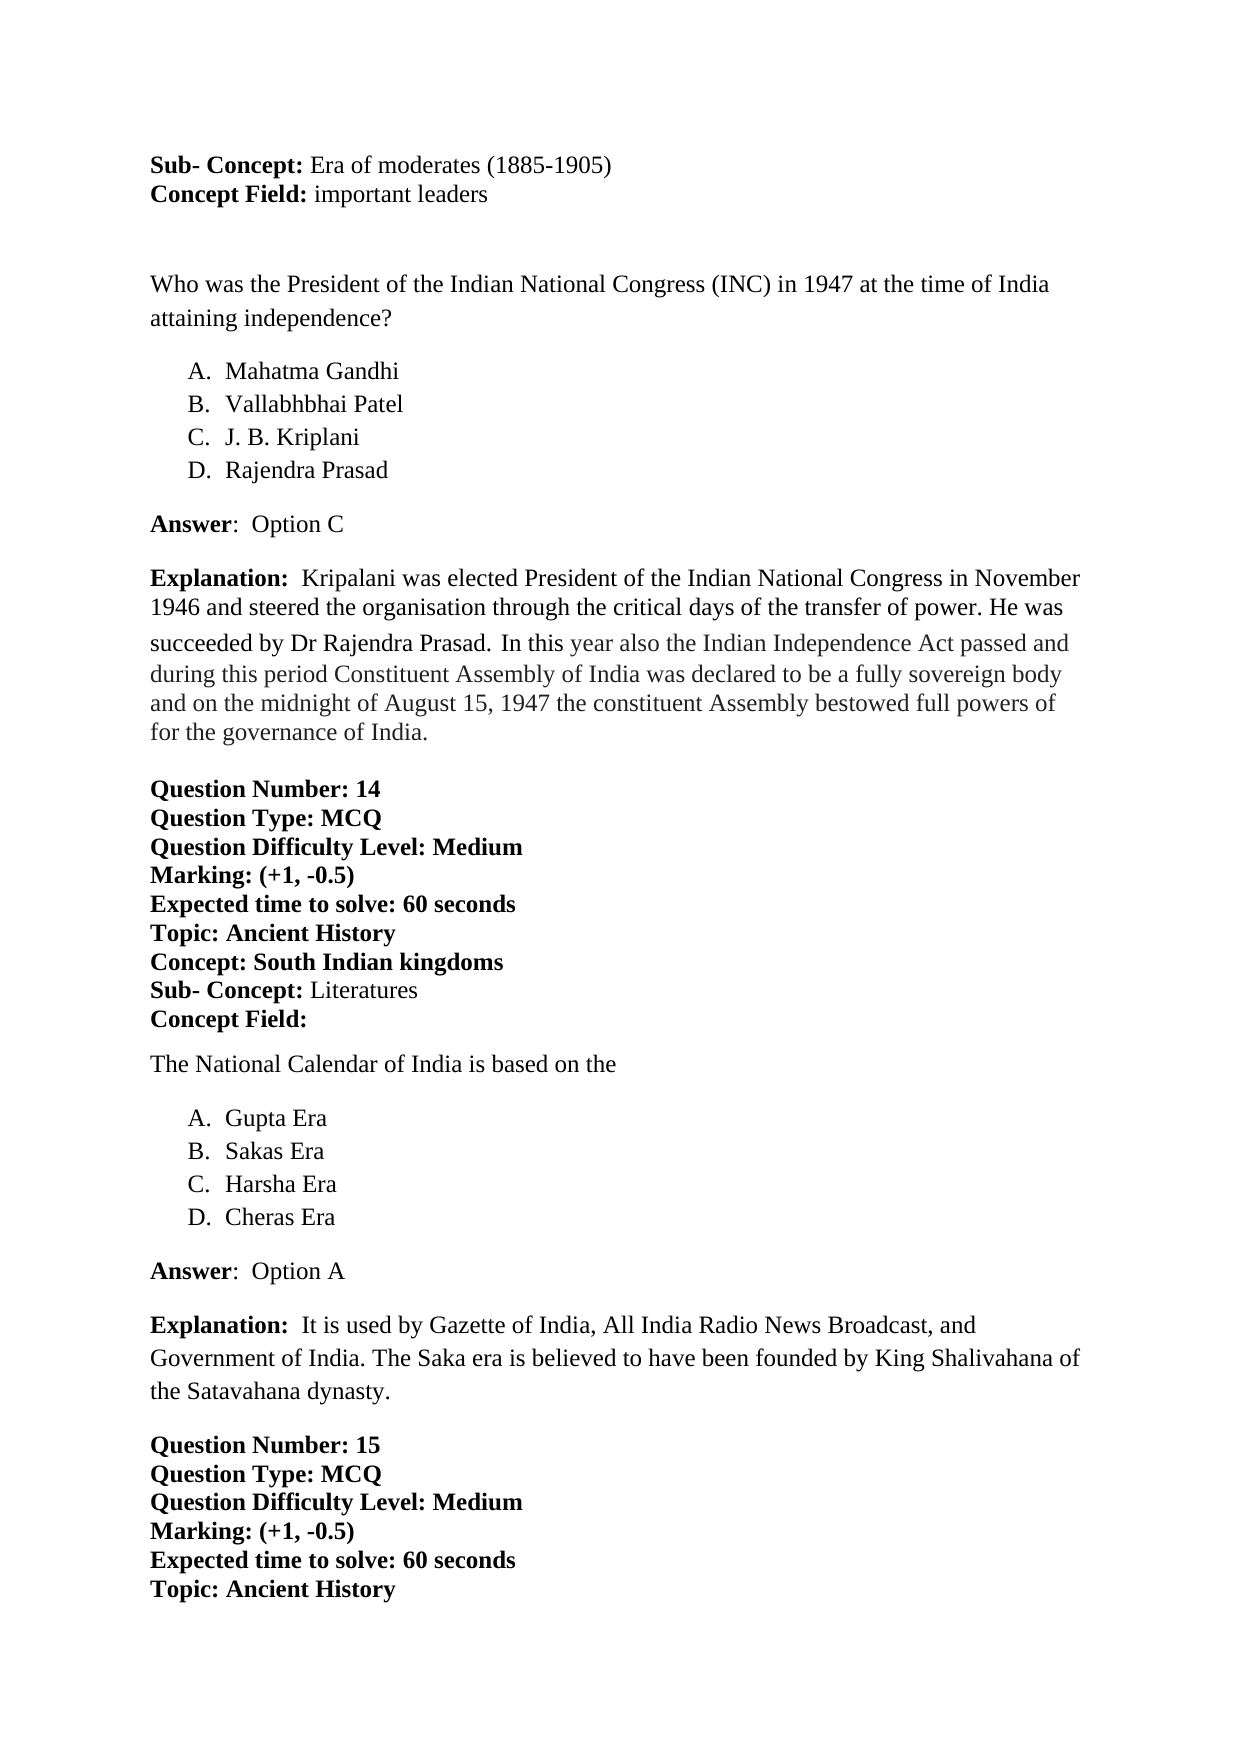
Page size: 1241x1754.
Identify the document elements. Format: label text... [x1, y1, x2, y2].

text Sub- Concept: Literatures [150, 975, 1090, 1004]
list Gupta Era [187, 1103, 1090, 1132]
text Concept Field: important leaders [150, 179, 1090, 207]
text The National Calendar of India is based on the [150, 1049, 1090, 1078]
text Who was the President of the Indian National Congress (INC) in 1947 at the time of India attaining independence? [150, 269, 1090, 331]
text Answer: Option C [150, 509, 1090, 538]
text Question Type: MCQ [150, 1459, 1090, 1487]
text Explanation: It is used by Gazette of India, All India Radio News Broadcast, and Government of India. The Saka era is believed to have been founded by King Shalivahana of the Satavahana dynasty. [150, 1310, 1090, 1405]
text Expected time to solve: 60 seconds [150, 1545, 1090, 1574]
text Question Difficulty Level: Medium [150, 832, 1090, 860]
text Answer: Option A [150, 1256, 1090, 1285]
text Concept Field: [150, 1004, 1090, 1033]
text Question Difficulty Level: Medium [150, 1487, 1090, 1516]
text Expected time to solve: 60 seconds [150, 889, 1090, 918]
text and on the midnight of August 15, 1947 the constituent Assembly bestowed full powers of for the governance of India. [150, 688, 1090, 745]
text Question Type: MCQ [150, 803, 1090, 832]
text Marking: (+1, -0.5) [150, 1516, 1090, 1545]
list Rajendra Prasad [187, 456, 1090, 484]
text Question Number: 15 [150, 1430, 1090, 1459]
text Question Number: 14 [150, 774, 1090, 803]
list Cheras Era [187, 1202, 1090, 1231]
list Harsha Era [187, 1169, 1090, 1198]
text Sub- Concept: Era of moderates (1885-1905) [150, 150, 1090, 179]
text Topic: Ancient History [150, 918, 1090, 947]
list J. B. Kriplani [187, 422, 1090, 451]
list Mahatma Gandhi [187, 356, 1090, 385]
list Sakas Era [187, 1136, 1090, 1165]
text Concept: South Indian kingdoms [150, 947, 1090, 975]
list Vallabhbhai Patel [187, 389, 1090, 418]
text Topic: Ancient History [150, 1574, 1090, 1602]
text Explanation: Kripalani was elected President of the Indian National Congress in November 1946 and steered the organisation through the critical days of the transfer of power. He was succeeded by Dr Rajendra Prasad. In this year also the Indian Independence Act passed and during this period Constituent Assembly of India was declared to be a fully sovereign body [150, 563, 1090, 688]
text Marking: (+1, -0.5) [150, 860, 1090, 889]
